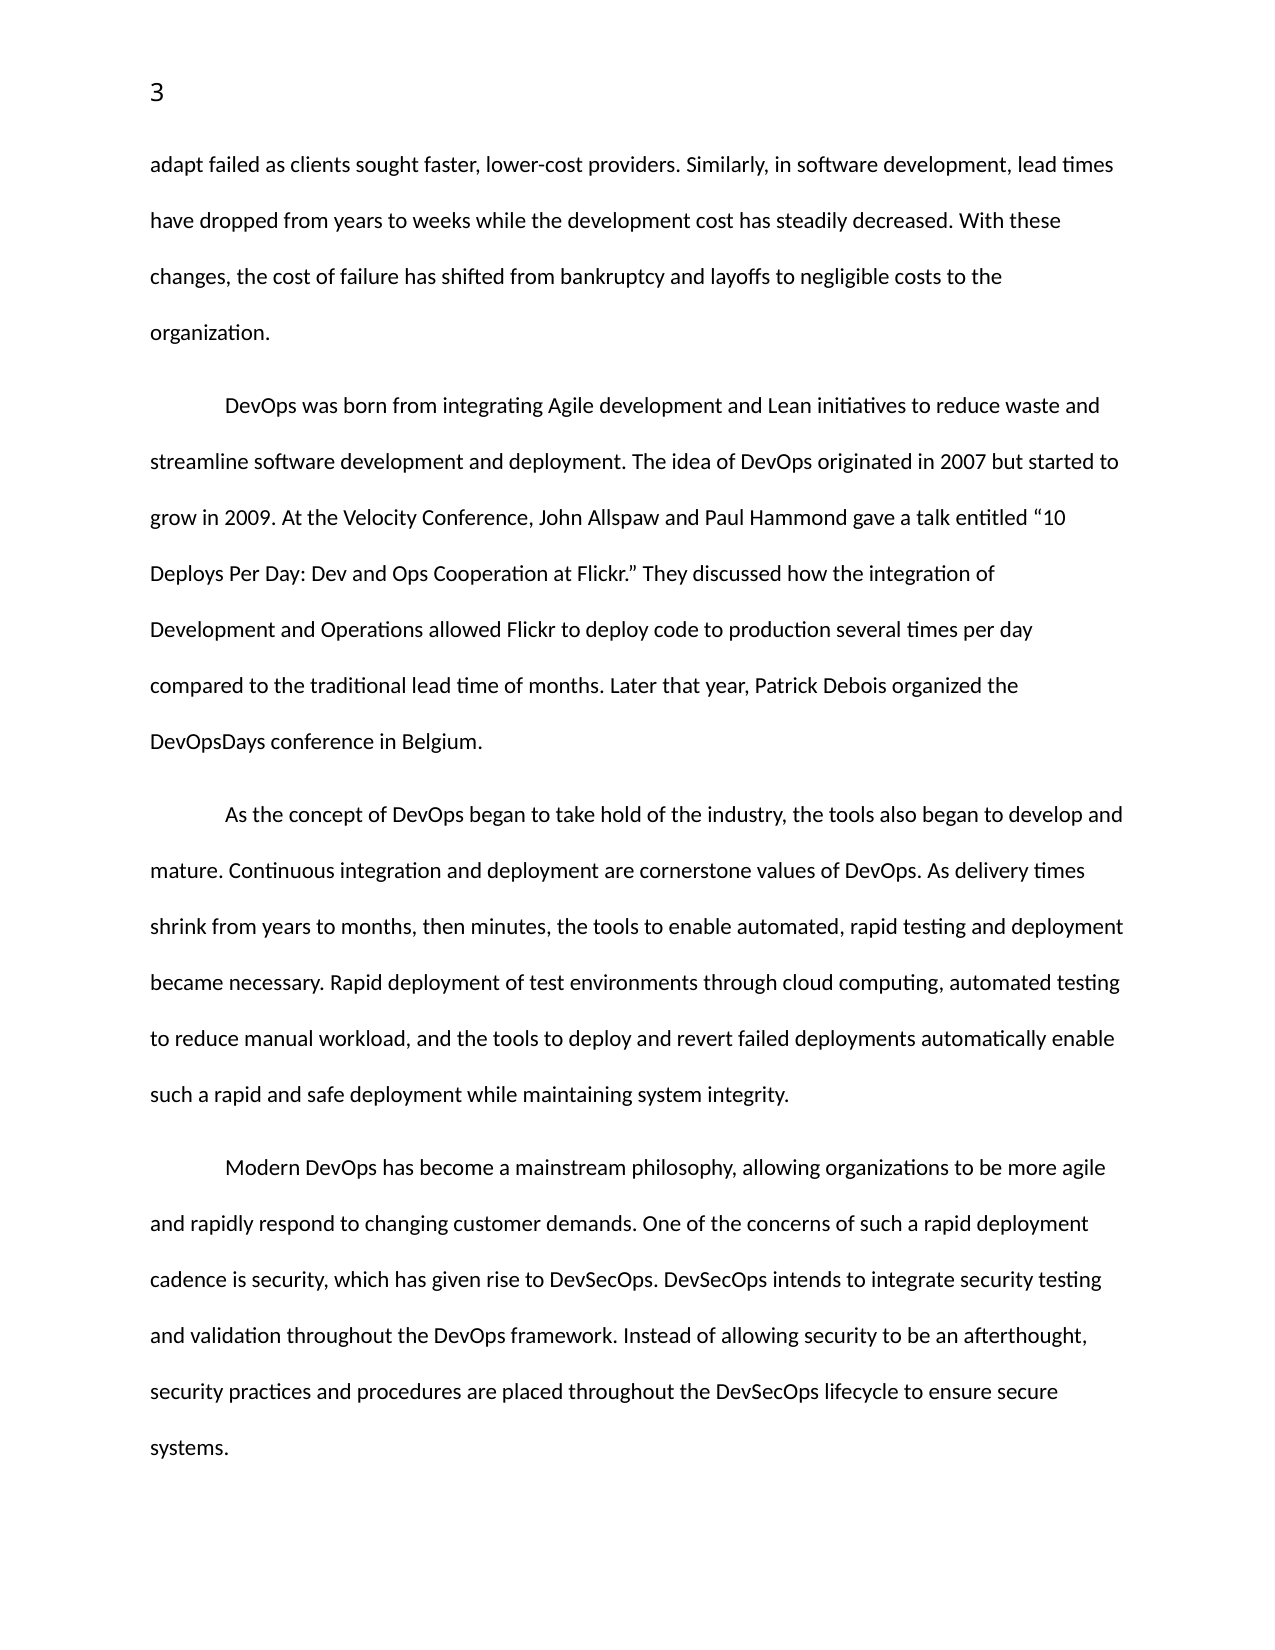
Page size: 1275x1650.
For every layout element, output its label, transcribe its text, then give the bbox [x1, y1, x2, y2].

text As the concept of DevOps began to take hold of the industry, the tools also began to develop and mature. Continuous integration and deployment are cornerstone values of DevOps. As delivery times shrink from years to months, then minutes, the tools to enable automated, rapid testing and deployment became necessary. Rapid deployment of test environments through cloud computing, automated testing to reduce manual workload, and the tools to deploy and revert failed deployments automatically enable such a rapid and safe deployment while maintaining system integrity. [150, 800, 1125, 1108]
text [150, 150, 1125, 346]
text Modern DevOps has become a mainstream philosophy, allowing organizations to be more agile and rapidly respond to changing customer demands. One of the concerns of such a rapid deployment cadence is security, which has given rise to DevSecOps. DevSecOps intends to integrate security testing and validation throughout the DevOps framework. Instead of allowing security to be an afterthought, security practices and procedures are placed throughout the DevSecOps lifecycle to ensure secure systems. [150, 1153, 1125, 1461]
text DevOps was born from integrating Agile development and Lean initiatives to reduce waste and streamline software development and deployment. The idea of DevOps originated in 2007 but started to grow in 2009. At the Velocity Conference, John Allspaw and Paul Hammond gave a talk entitled “10 Deploys Per Day: Dev and Ops Cooperation at Flickr.” They discussed how the integration of Development and Operations allowed Flickr to deploy code to production several times per day compared to the traditional lead time of months. Later that year, Patrick Debois organized the DevOpsDays conference in Belgium. [150, 391, 1125, 755]
